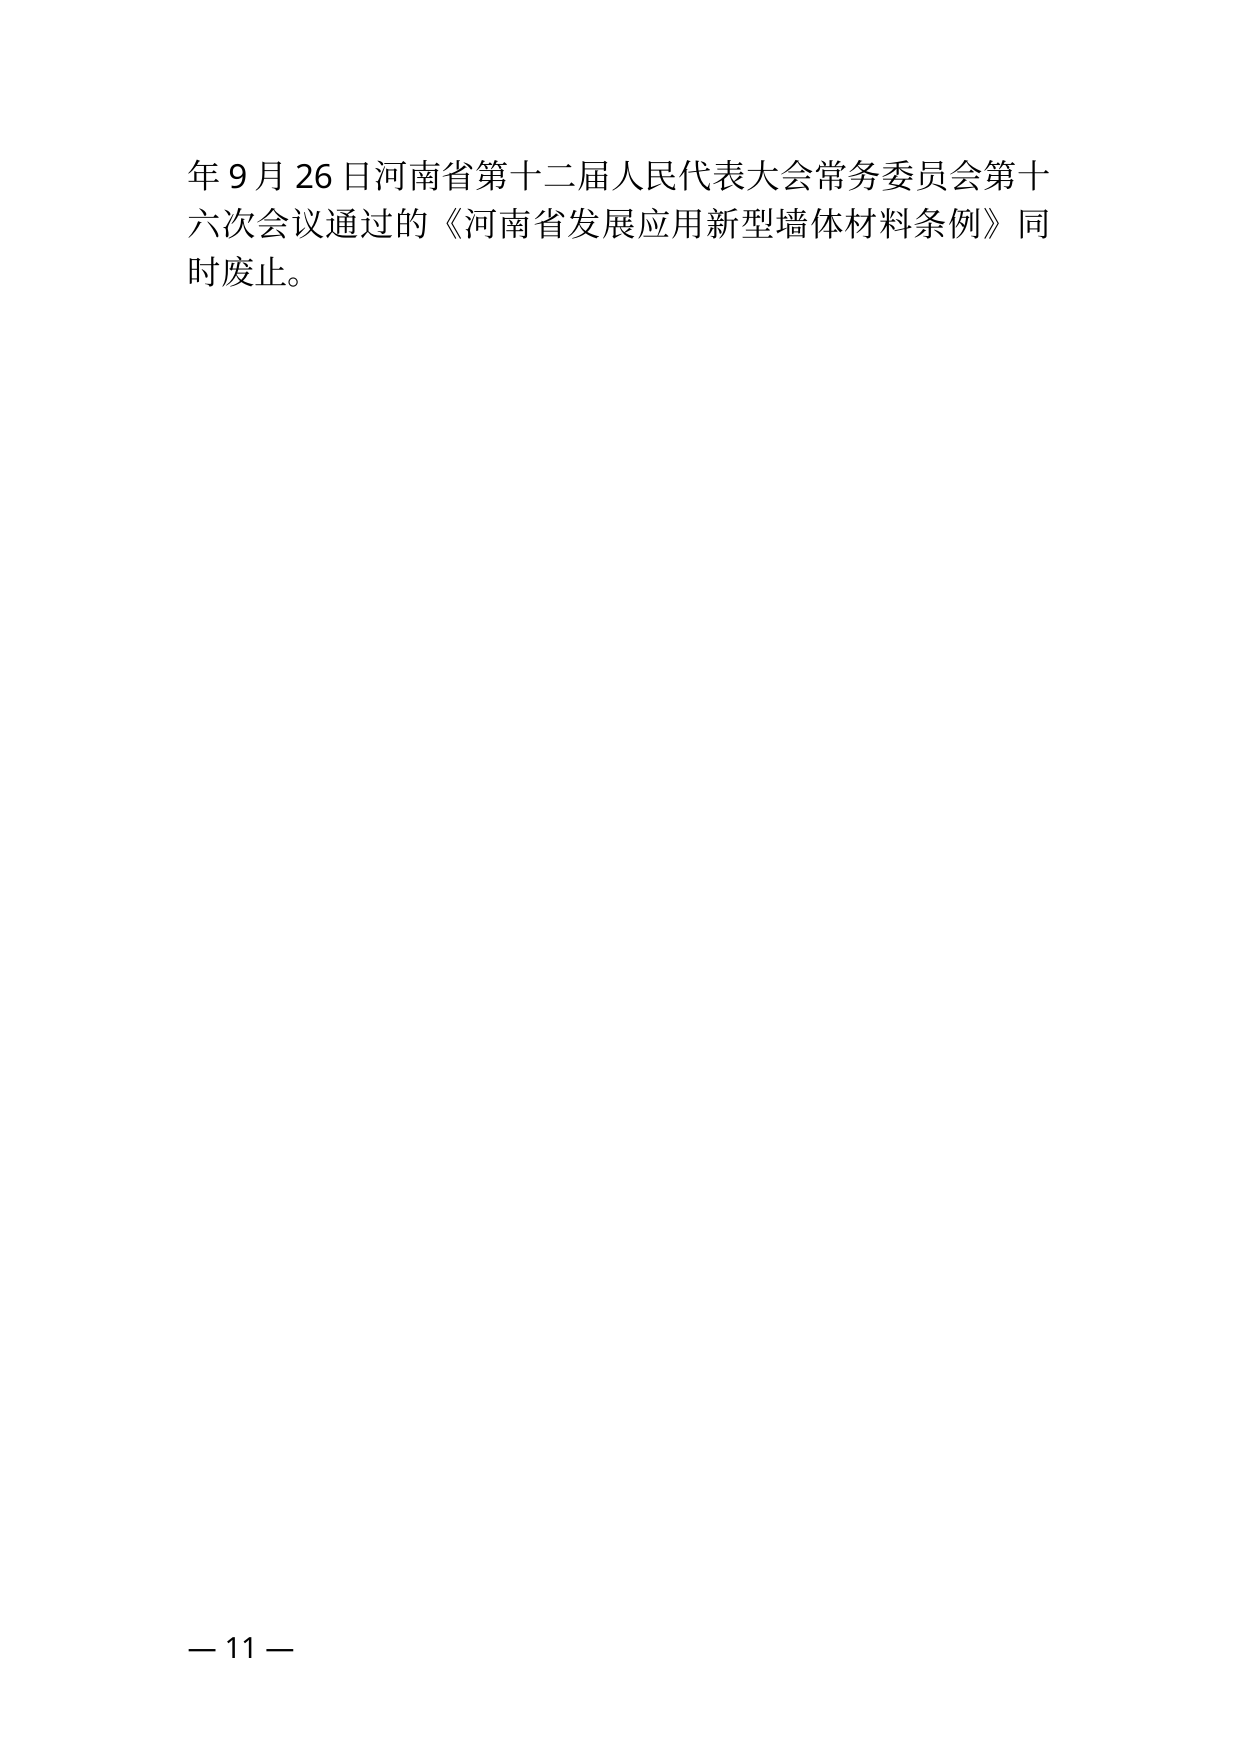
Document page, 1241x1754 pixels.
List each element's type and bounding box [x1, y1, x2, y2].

text [187, 150, 1053, 294]
